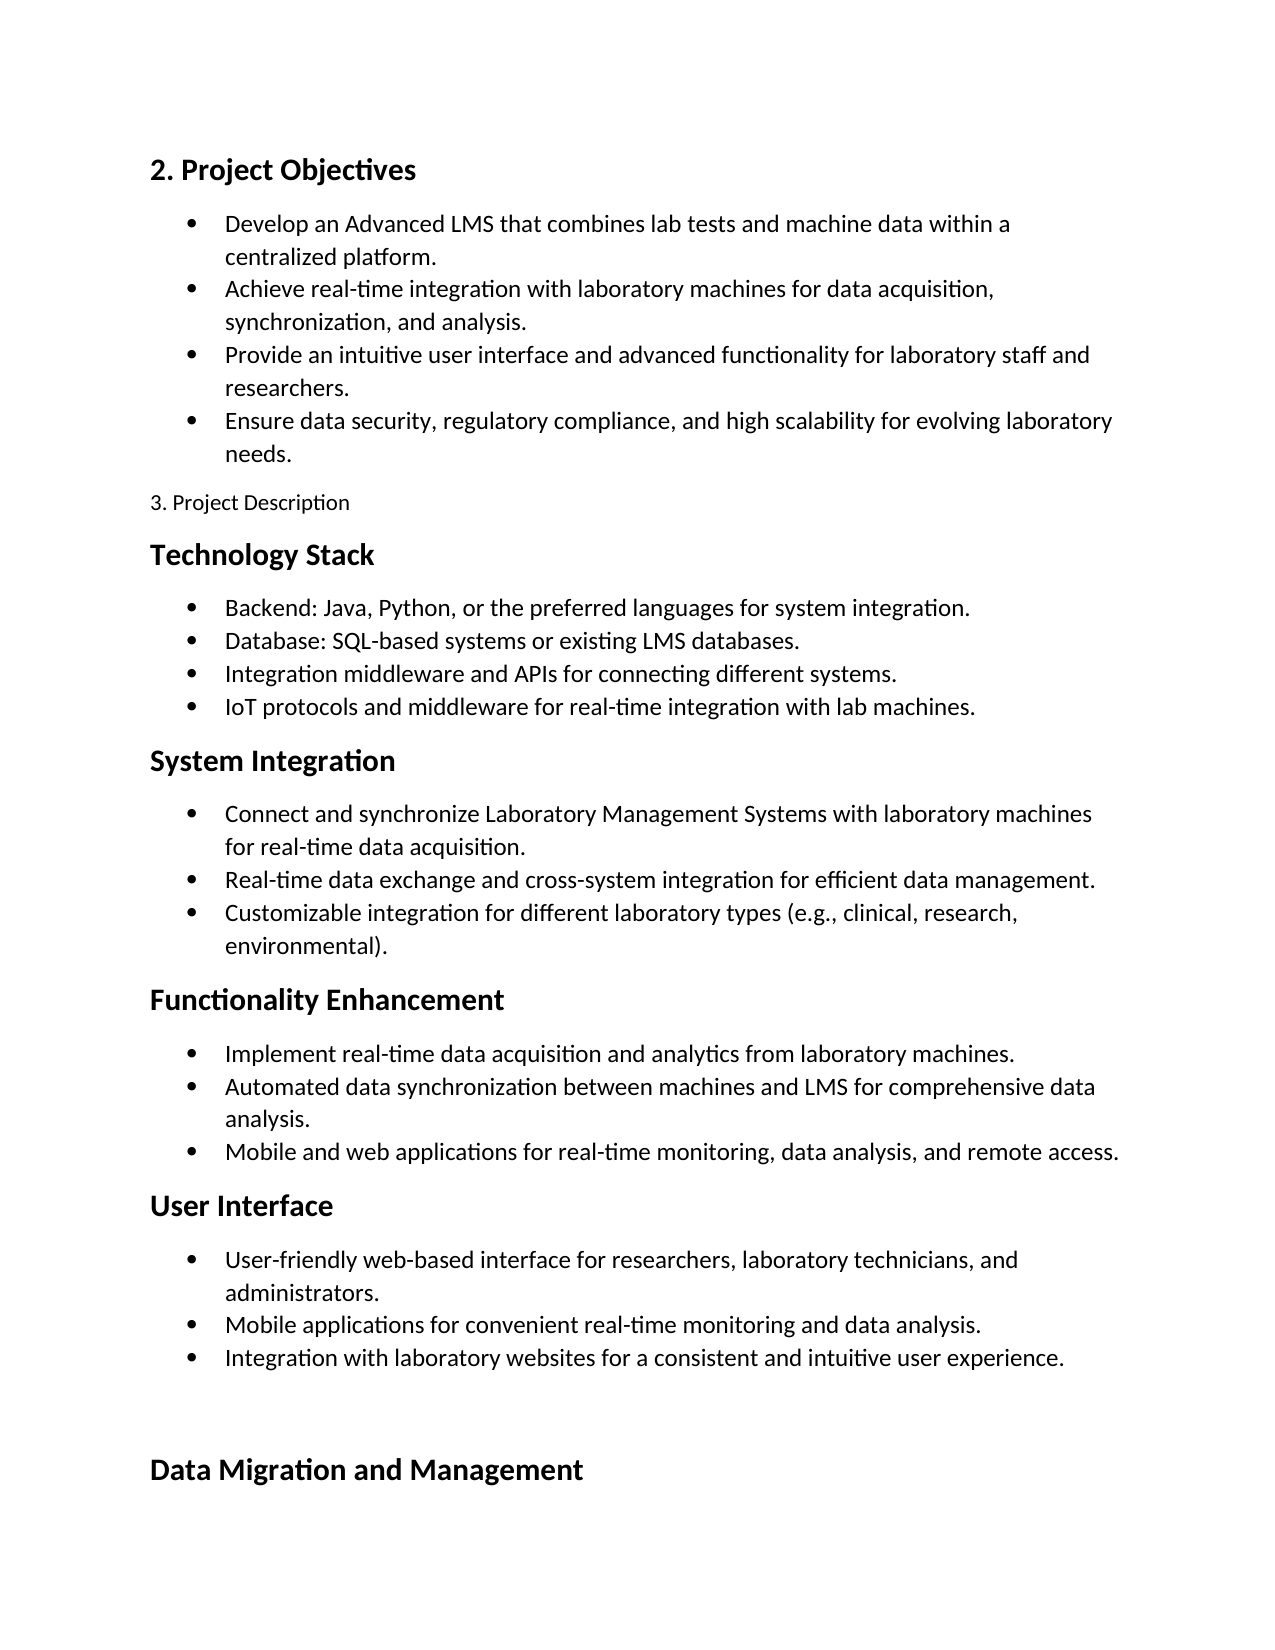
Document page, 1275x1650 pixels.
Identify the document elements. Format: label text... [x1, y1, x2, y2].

list IoT protocols and middleware for real-time integration with lab machines. [187, 691, 1125, 722]
list Integration with laboratory websites for a consistent and intuitive user experience. [187, 1343, 1125, 1373]
text 2. Project Objectives [150, 150, 1125, 188]
text 3. Project Description [150, 488, 1125, 516]
list Mobile applications for convenient real-time monitoring and data analysis. [187, 1310, 1125, 1340]
list Automated data synchronization between machines and LMS for comprehensive data analysis. [187, 1071, 1125, 1134]
list User-friendly web-based interface for researchers, laboratory technicians, and administrators. [187, 1244, 1125, 1307]
list Implement real-time data acquisition and analytics from laboratory machines. [187, 1038, 1125, 1068]
list Real-time data exchange and cross-system integration for efficient data management. [187, 864, 1125, 895]
list Integration middleware and APIs for connecting different systems. [187, 658, 1125, 689]
list Mobile and web applications for real-time monitoring, data analysis, and remote access. [187, 1136, 1125, 1167]
list Customizable integration for different laboratory types (e.g., clinical, research, environmental). [187, 897, 1125, 961]
text Technology Stack [150, 535, 1125, 573]
list Provide an intuitive user interface and advanced functionality for laboratory staff and researchers. [187, 339, 1125, 403]
text User Interface [150, 1186, 1125, 1224]
list Backend: Java, Python, or the preferred languages for system integration. [187, 592, 1125, 623]
list Achieve real-time integration with laboratory machines for data acquisition, synchronization, and analysis. [187, 274, 1125, 337]
text Functionality Enhancement [150, 980, 1125, 1018]
list Connect and synchronize Laboratory Management Systems with laboratory machines for real-time data acquisition. [187, 799, 1125, 862]
text System Integration [150, 741, 1125, 779]
list Ensure data security, regulatory compliance, and high scalability for evolving laboratory needs. [187, 405, 1125, 469]
text Data Migration and Management [150, 1450, 1125, 1488]
list Develop an Advanced LMS that combines lab tests and machine data within a centralized platform. [187, 208, 1125, 271]
list Database: SQL-based systems or existing LMS databases. [187, 625, 1125, 656]
